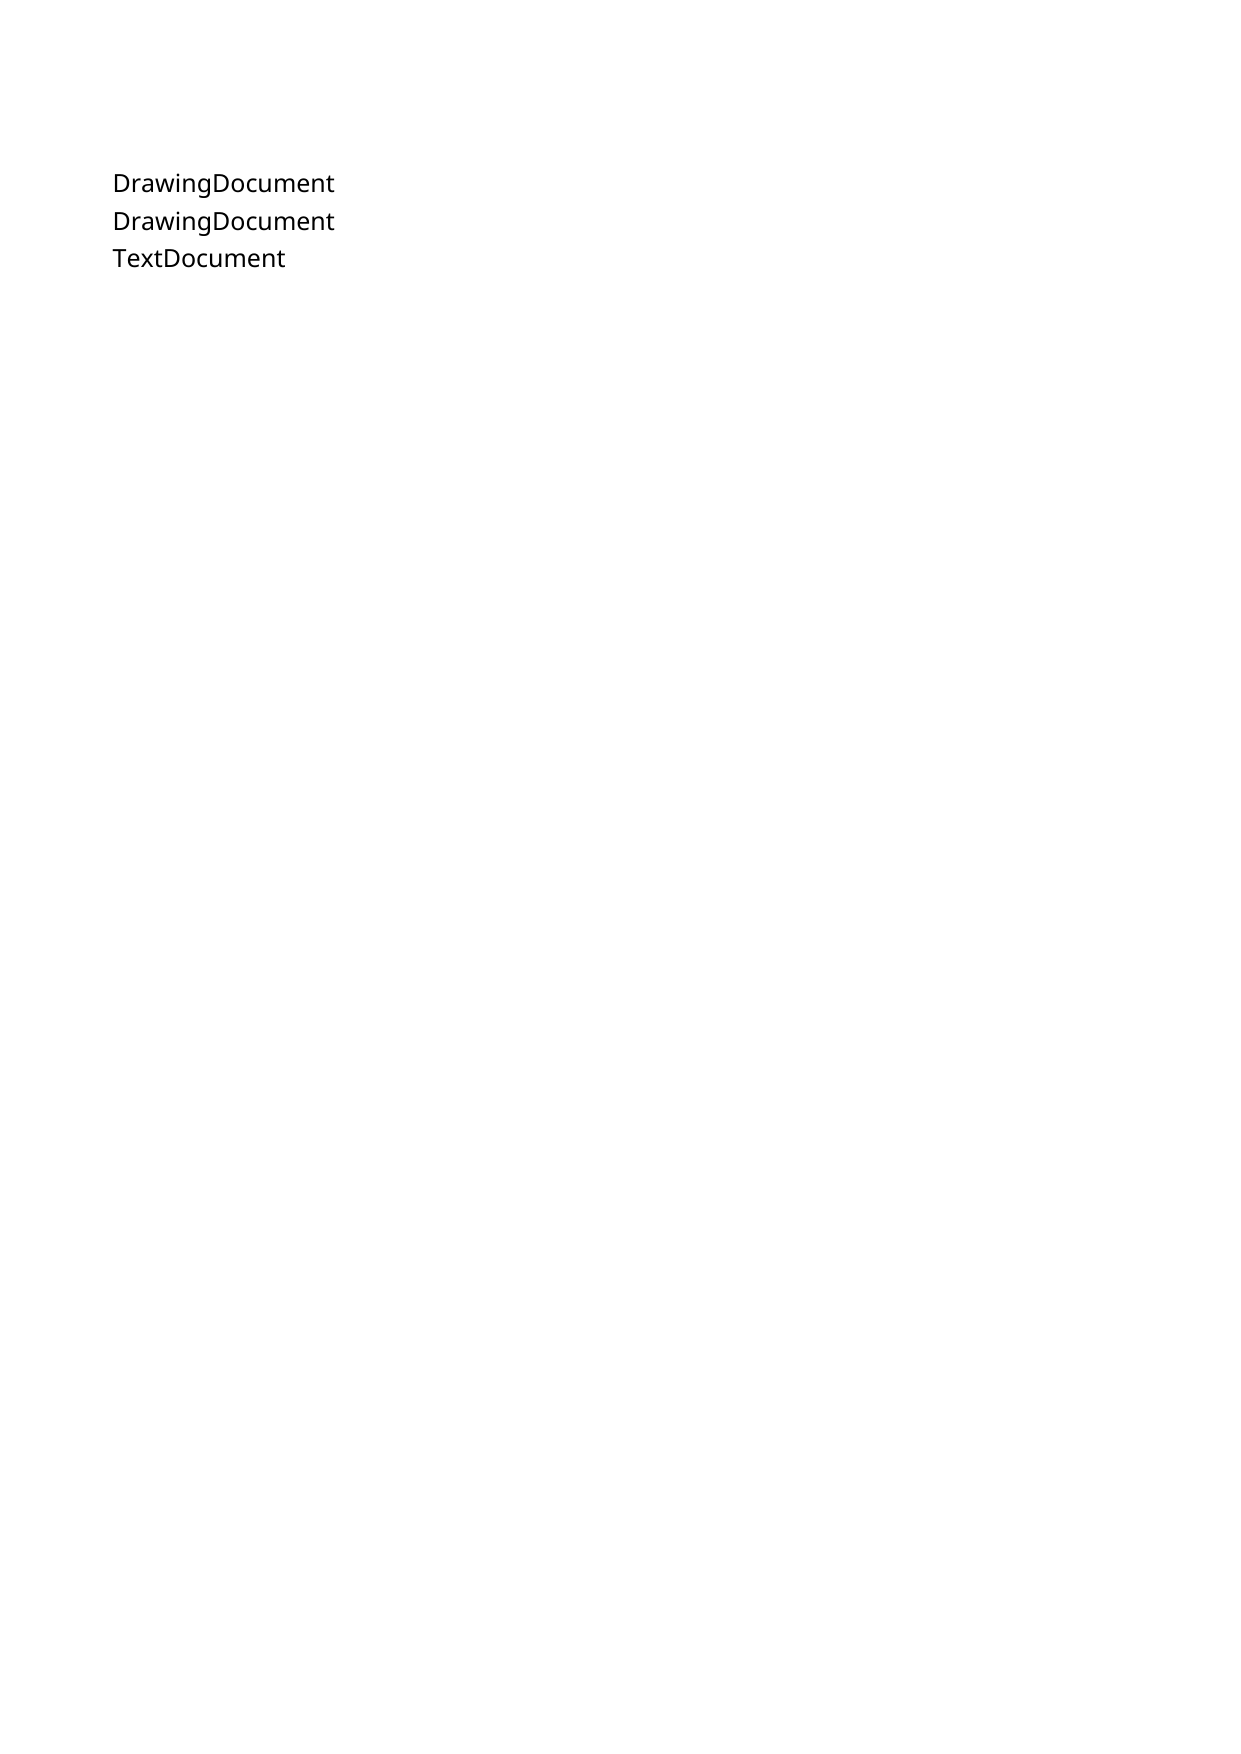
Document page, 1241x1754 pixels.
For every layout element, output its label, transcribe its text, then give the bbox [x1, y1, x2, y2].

text DrawingDocument [112, 202, 1128, 239]
text TextDocument [112, 239, 1128, 277]
text DrawingDocument [112, 164, 1128, 202]
